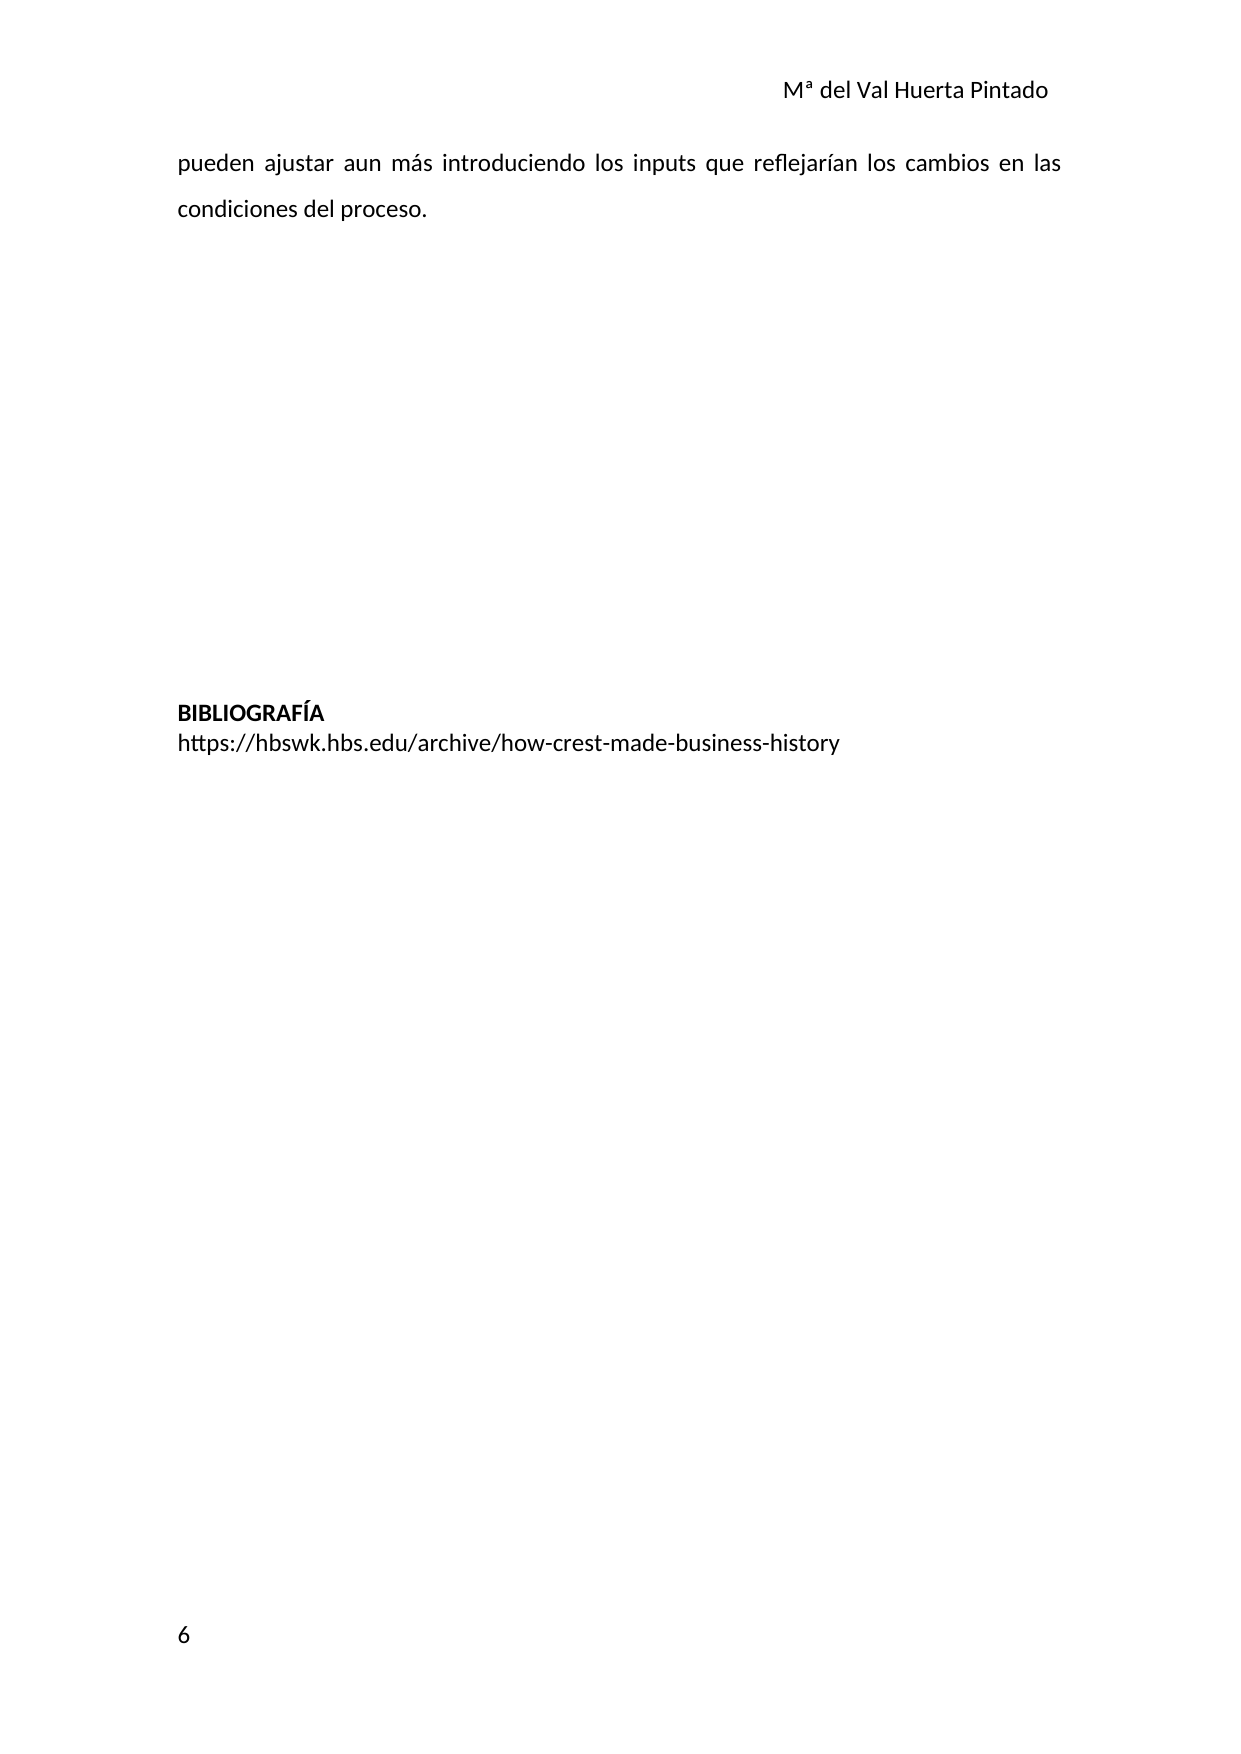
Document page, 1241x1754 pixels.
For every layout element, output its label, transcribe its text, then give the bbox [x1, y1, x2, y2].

text https://hbswk.hbs.edu/archive/how-crest-made-business-history [177, 727, 1063, 758]
text BIBLIOGRAFÍA [177, 697, 1063, 727]
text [177, 148, 1063, 224]
